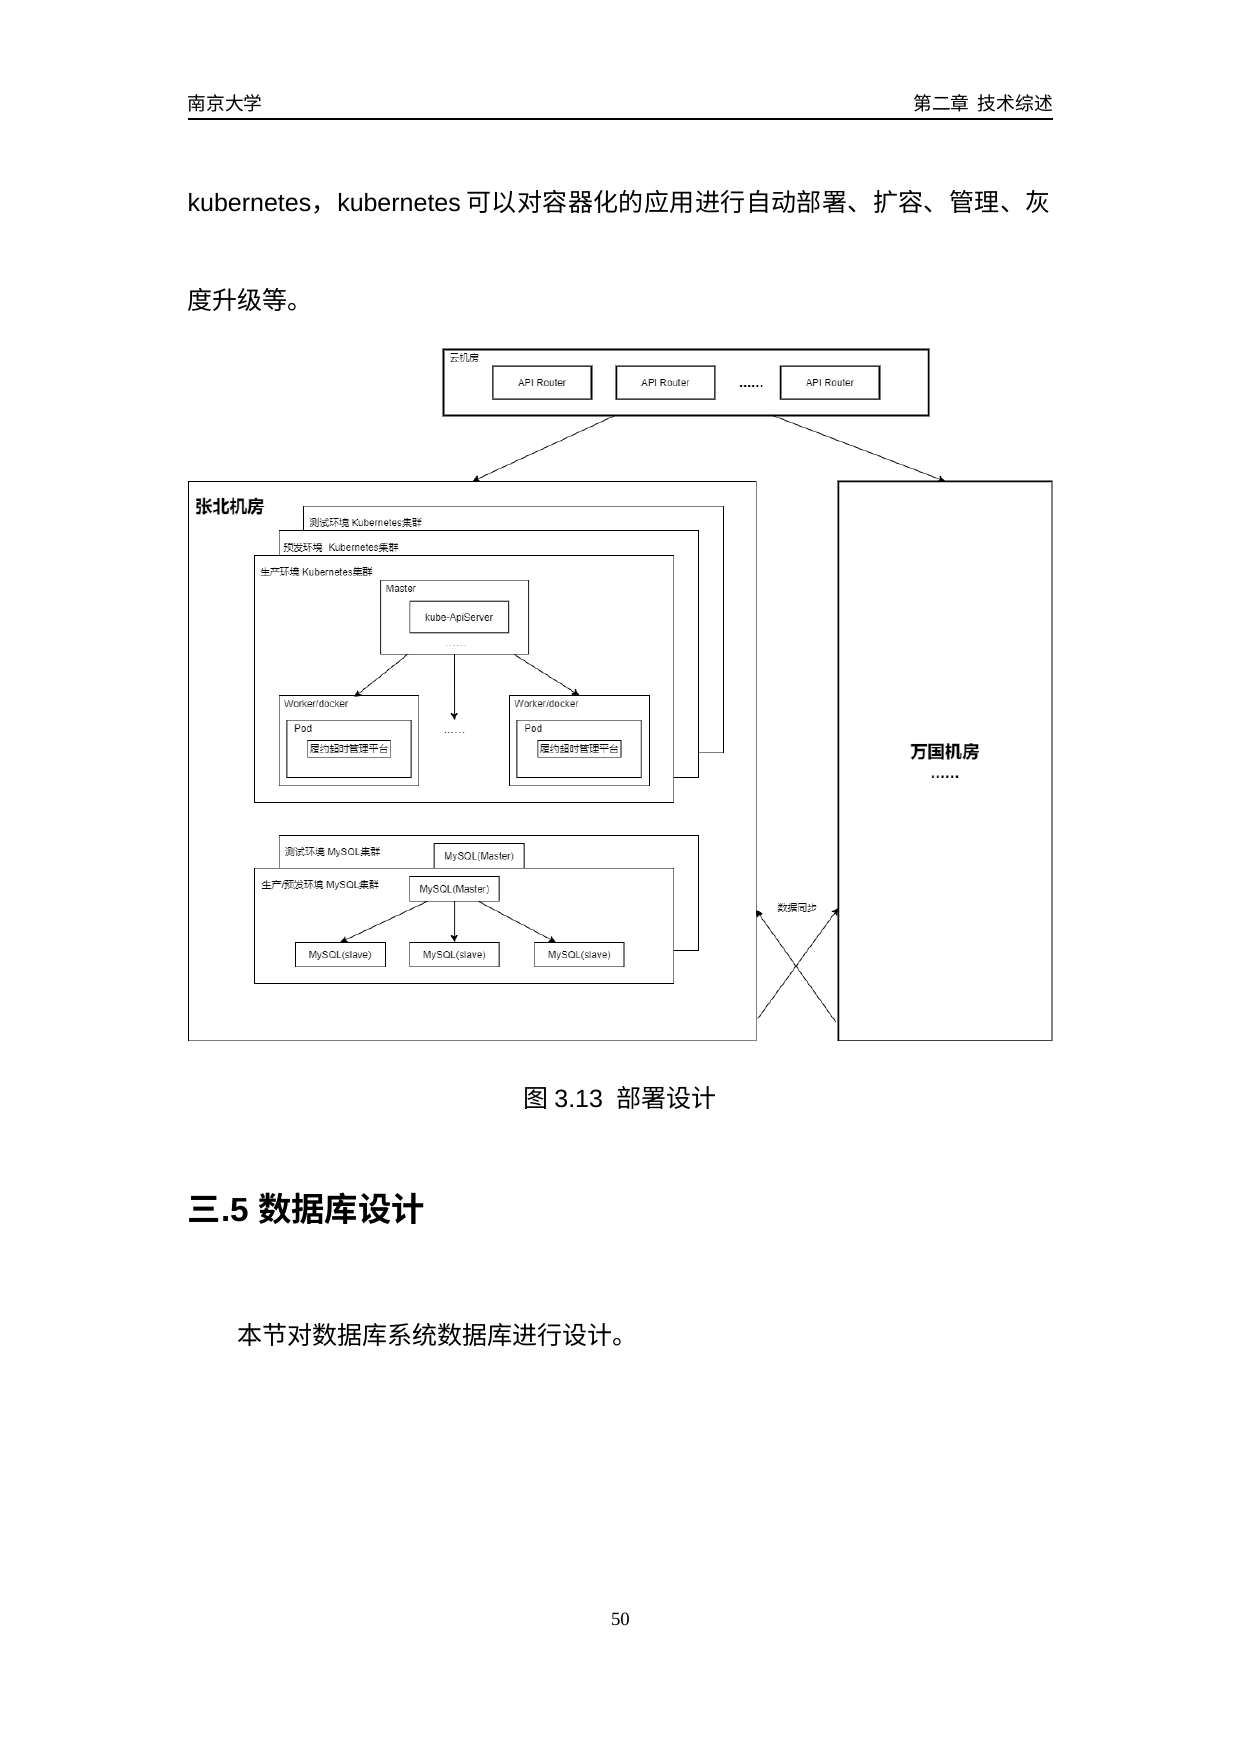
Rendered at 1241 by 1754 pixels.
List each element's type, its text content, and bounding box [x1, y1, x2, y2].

picture [187, 348, 1053, 1041]
subtitle 数据库设计 [187, 1174, 1053, 1239]
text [187, 168, 1053, 331]
text 本节对数据库系统数据库进行设计。 [187, 1301, 1053, 1366]
